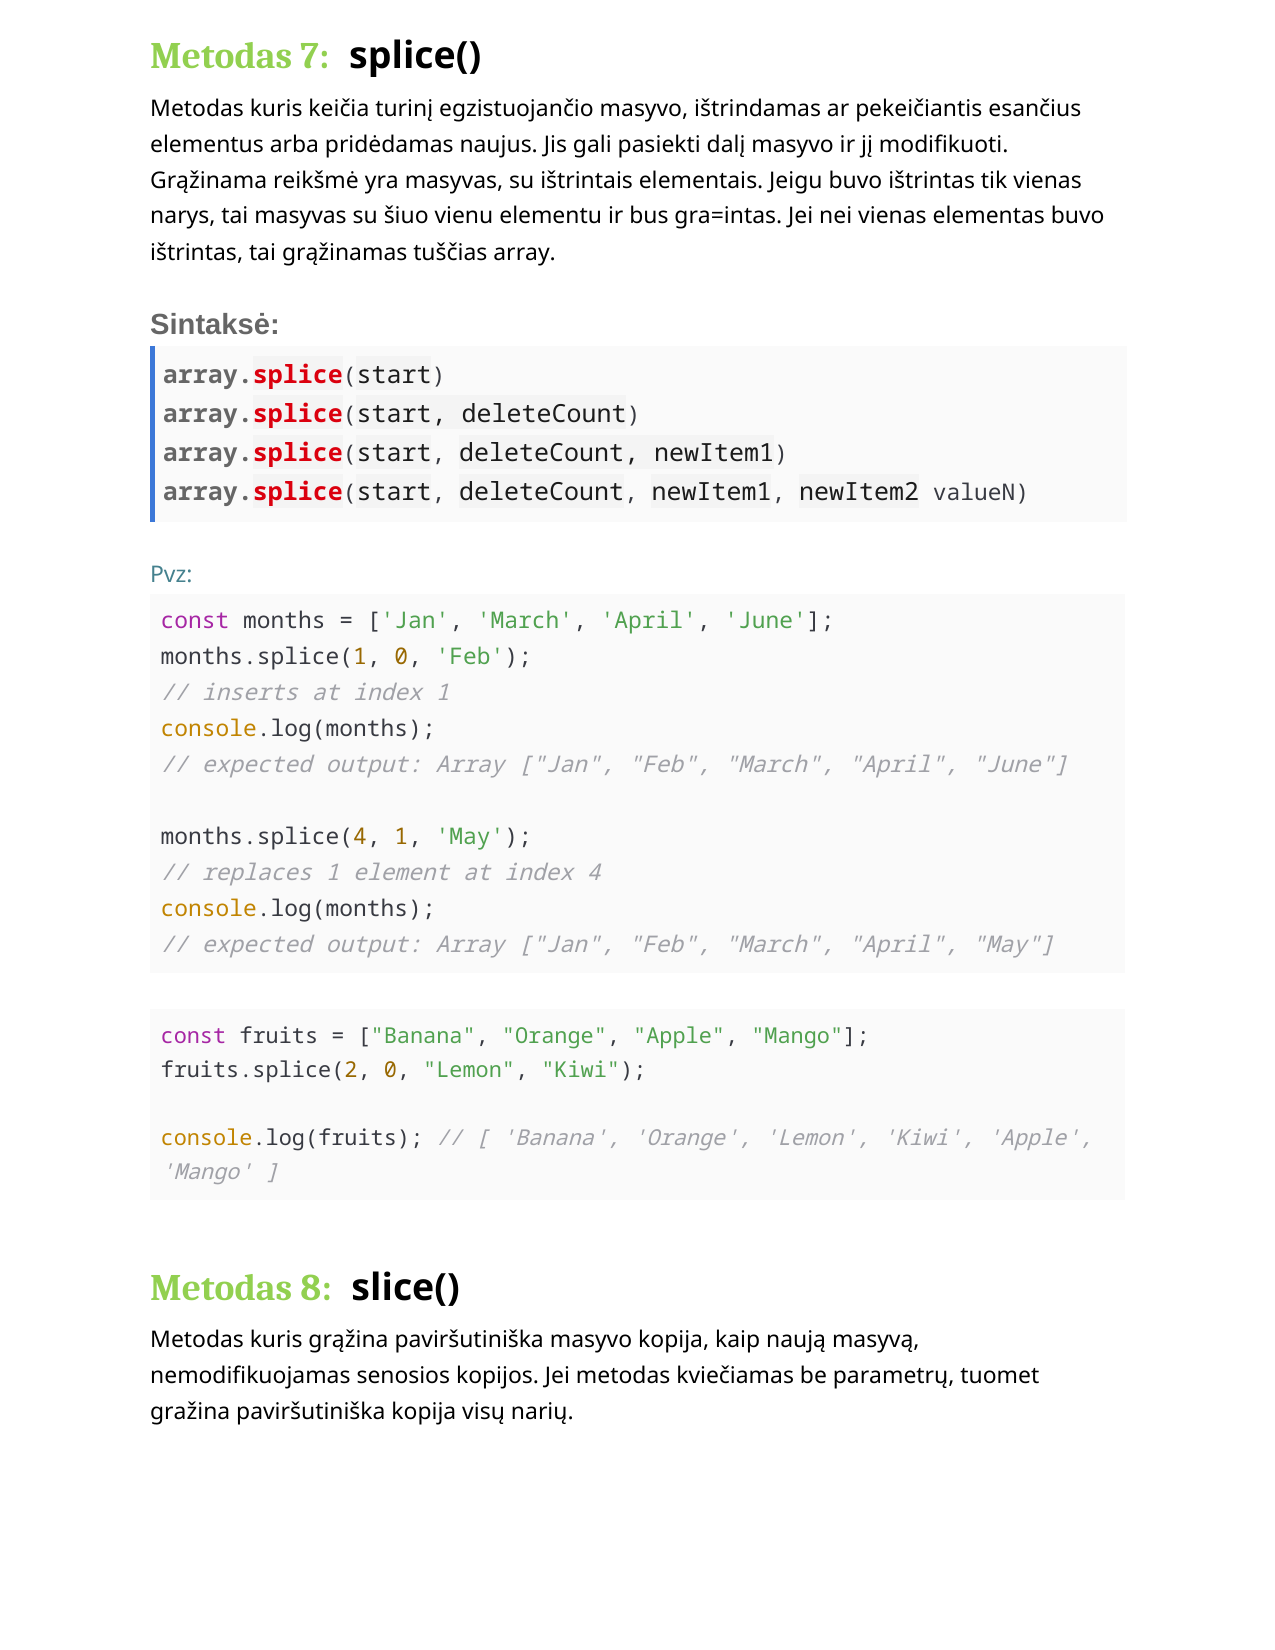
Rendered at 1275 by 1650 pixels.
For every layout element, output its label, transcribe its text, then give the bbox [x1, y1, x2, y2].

subtitle Metodas 7: splice() [150, 28, 1125, 79]
table_header array.splice(start) array.splice(start, deleteCount) array.splice(start, deleteCount, newItem1) array.splice(start, deleteCount, newItem1, newItem2 valueN) [155, 346, 1127, 522]
text Sintaksė: [150, 307, 1125, 341]
text Grąžinama reikšmė yra masyvas, su ištrintais elementais. Jeigu buvo ištrintas tik vienas narys, tai masyvas su šiuo vienu elementu ir bus gra=intas. Jei nei vienas elementas buvo ištrintas, tai grąžinamas tuščias array. [150, 163, 1125, 267]
text Pvz: [150, 558, 1125, 589]
text Metodas kuris keičia turinį egzistuojančio masyvo, ištrindamas ar pekeičiantis esančius elementus arba pridėdamas naujus. Jis gali pasiekti dalį masyvo ir jį modifikuoti. [150, 92, 1125, 159]
table_header const months = ['Jan', 'March', 'April', 'June']; months.splice(1, 0, 'Feb'); // inserts at index 1 console.log(months); // expected output: Array ["Jan", "Feb", "March", "April", "June"] months.splice(4, 1, 'May'); // replaces 1 element at index 4 console.log(months); // expected output: Array ["Jan", "Feb", "March", "April", "May"] [150, 594, 1125, 973]
text Metodas kuris grąžina paviršutiniška masyvo kopija, kaip naują masyvą, nemodifikuojamas senosios kopijos. Jei metodas kviečiamas be parametrų, tuomet gražina paviršutiniška kopija visų narių. [150, 1323, 1125, 1426]
subtitle Metodas 8: slice() [150, 1260, 1125, 1311]
table_header const fruits = ["Banana", "Orange", "Apple", "Mango"]; fruits.splice(2, 0, "Lemon", "Kiwi"); console.log(fruits); // [ 'Banana', 'Orange', 'Lemon', 'Kiwi', 'Apple', 'Mango' ] [150, 1009, 1125, 1200]
